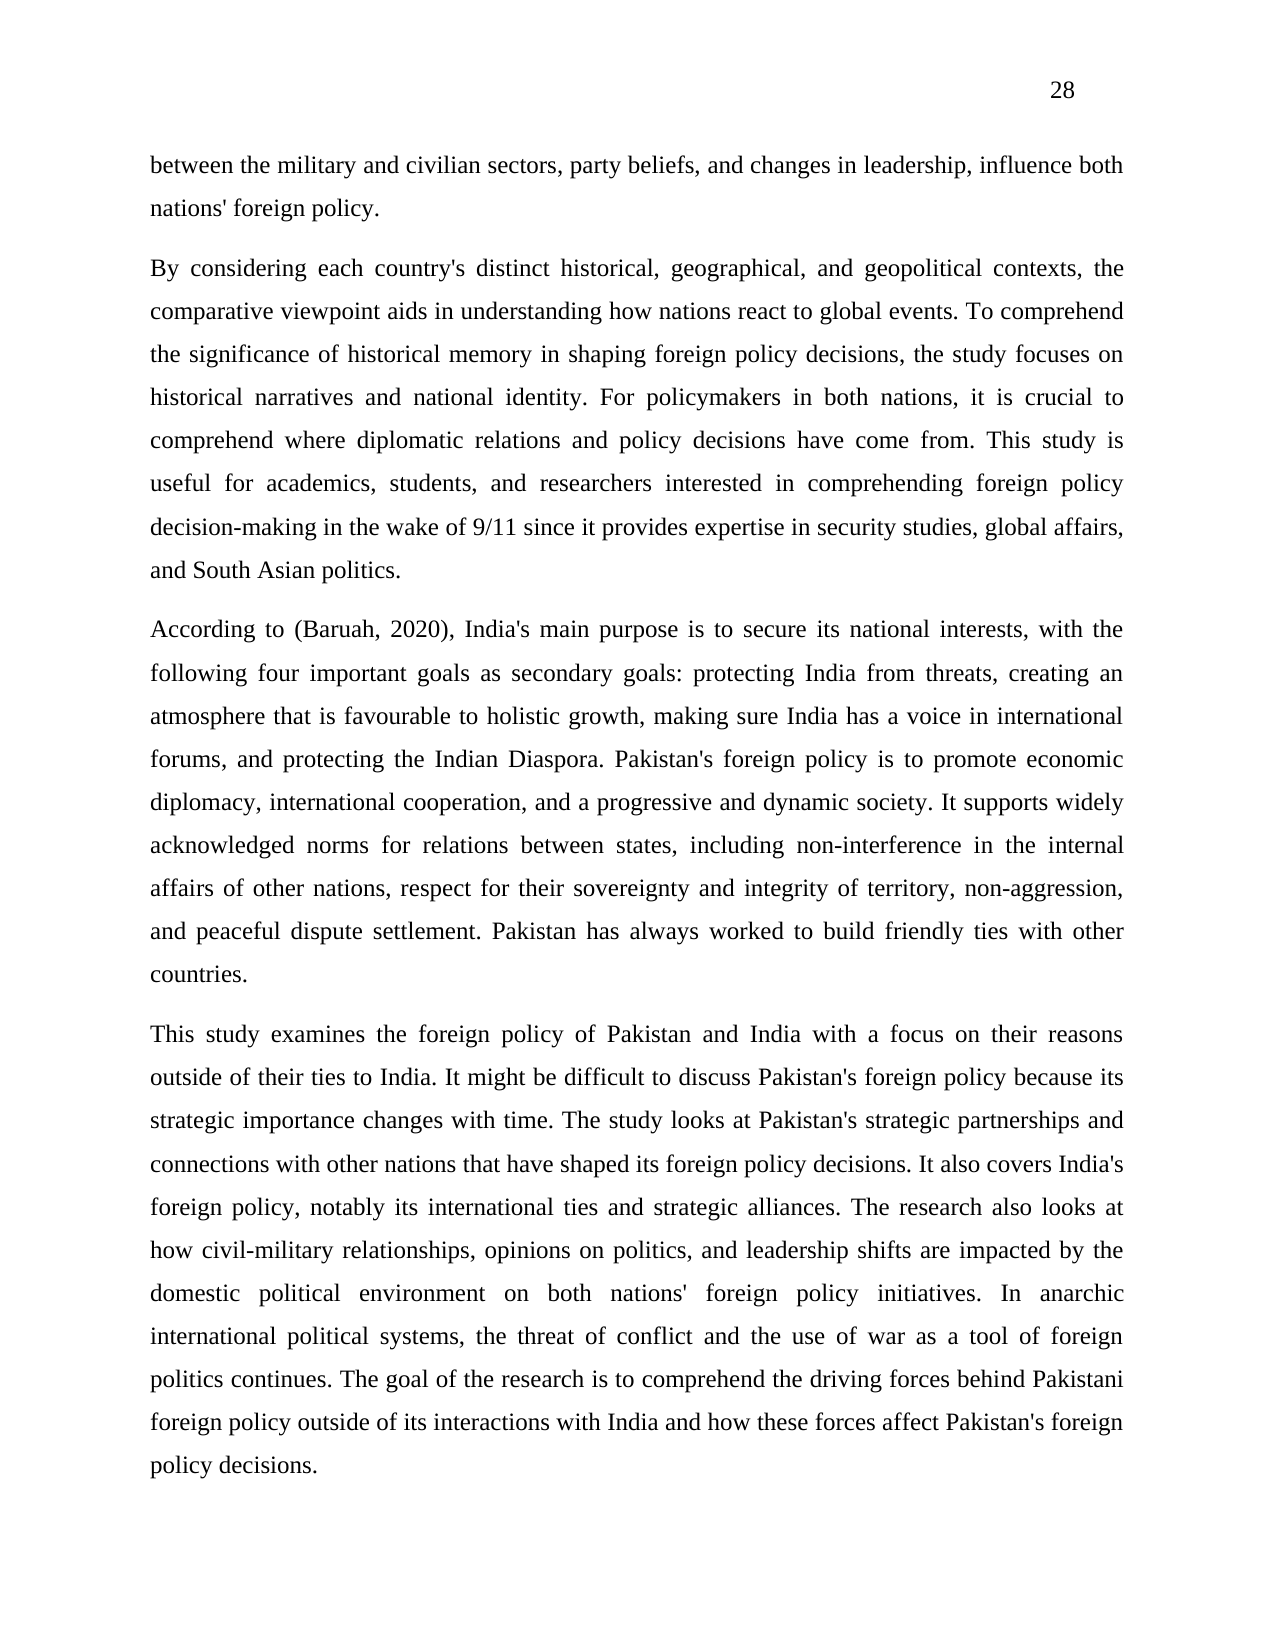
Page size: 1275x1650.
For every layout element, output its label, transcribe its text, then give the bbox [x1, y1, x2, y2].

text According to (Baruah, 2020), India's main purpose is to secure its national interests, with the following four important goals as secondary goals: protecting India from threats, creating an atmosphere that is favourable to holistic growth, making sure India has a voice in international forums, and protecting the Indian Diaspora. Pakistan's foreign policy is to promote economic diplomacy, international cooperation, and a progressive and dynamic society. It supports widely acknowledged norms for relations between states, including non-interference in the internal affairs of other nations, respect for their sovereignty and integrity of territory, non-aggression, and peaceful dispute settlement. Pakistan has always worked to build friendly ties with other countries. [150, 614, 1125, 988]
text This study examines the foreign policy of Pakistan and India with a focus on their reasons outside of their ties to India. It might be difficult to discuss Pakistan's foreign policy because its strategic importance changes with time. The study looks at Pakistan's strategic partnerships and connections with other nations that have shaped its foreign policy decisions. It also covers India's foreign policy, notably its international ties and strategic alliances. The research also looks at how civil-military relationships, opinions on politics, and leadership shifts are impacted by the domestic political environment on both nations' foreign policy initiatives. In anarchic international political systems, the threat of conflict and the use of war as a tool of foreign politics continues. The goal of the research is to comprehend the driving forces behind Pakistani foreign policy outside of its interactions with India and how these forces affect Pakistan's foreign policy decisions. [150, 1019, 1125, 1479]
text By considering each country's distinct historical, geographical, and geopolitical contexts, the comparative viewpoint aids in understanding how nations react to global events. To comprehend the significance of historical memory in shaping foreign policy decisions, the study focuses on historical narratives and national identity. For policymakers in both nations, it is crucial to comprehend where diplomatic relations and policy decisions have come from. This study is useful for academics, students, and researchers interested in comprehending foreign policy decision-making in the wake of 9/11 since it provides expertise in security studies, global affairs, and South Asian politics. [150, 253, 1125, 583]
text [150, 150, 1125, 222]
